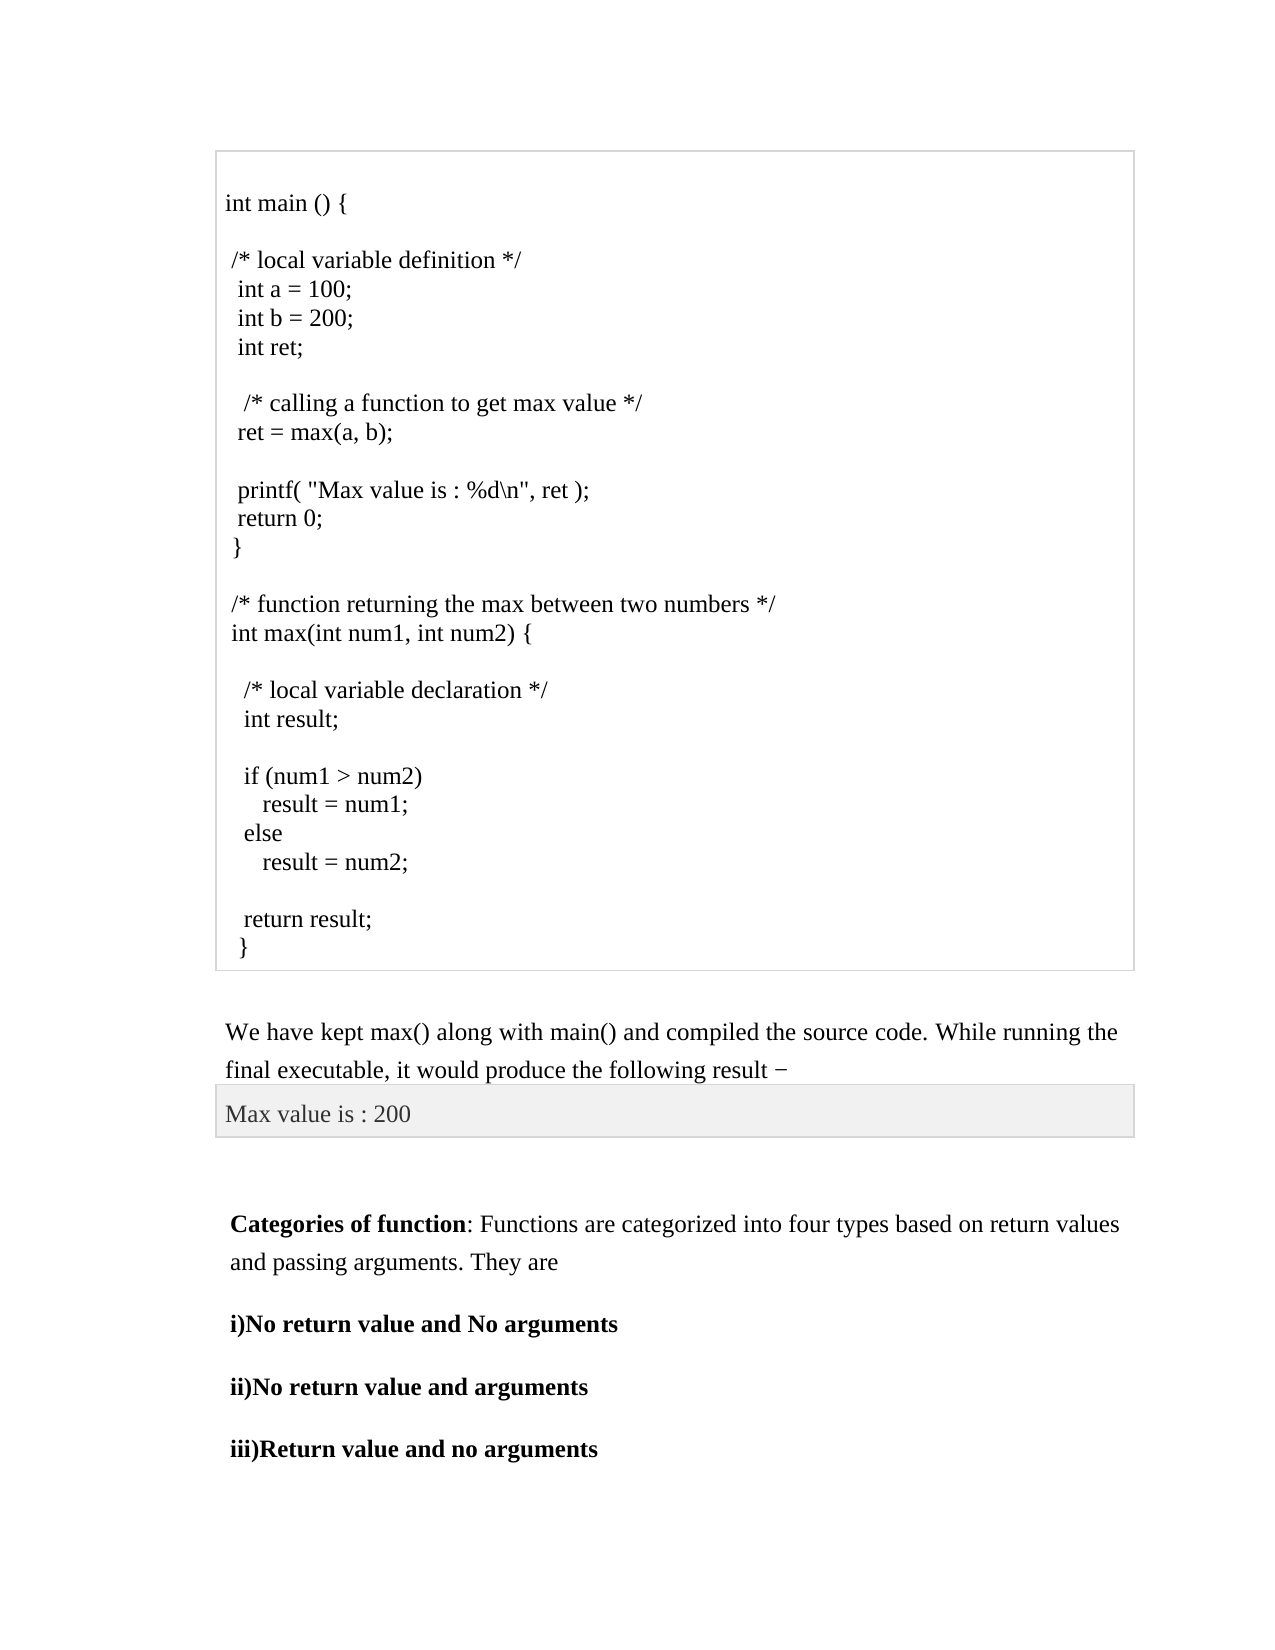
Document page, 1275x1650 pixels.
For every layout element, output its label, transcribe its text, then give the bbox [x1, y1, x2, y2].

list int main () { [217, 178, 1133, 217]
list /* function returning the max between two numbers */ [217, 579, 1133, 608]
list } [217, 522, 1133, 561]
list else [217, 808, 1133, 837]
list int b = 200; [217, 293, 1133, 322]
list int ret; [217, 322, 1133, 360]
list int result; [217, 694, 1133, 733]
list return 0; [217, 493, 1133, 522]
list } [217, 923, 1133, 970]
list ret = max(a, b); [217, 407, 1133, 446]
text ii)No return value and arguments [230, 1363, 1120, 1400]
list int a = 100; [217, 264, 1133, 293]
list result = num2; [217, 837, 1133, 876]
list int max(int num1, int num2) { [217, 608, 1133, 646]
list printf( "Max value is : %d\n", ret ); [217, 465, 1133, 493]
list if (num1 > num2) [217, 751, 1133, 779]
list We have kept max() along with main() and compiled the source code. While running the final executable, it would produce the following result − [225, 1009, 1120, 1084]
list /* local variable definition */ [217, 236, 1133, 264]
text i)No return value and No arguments [230, 1300, 1120, 1338]
list /* local variable declaration */ [217, 665, 1133, 694]
list result = num1; [217, 779, 1133, 808]
list return result; [217, 894, 1133, 923]
text iii)Return value and no arguments [230, 1425, 1120, 1463]
list /* calling a function to get max value */ [217, 378, 1133, 407]
list Max value is : 200 [217, 1085, 1133, 1136]
text Categories of function: Functions are categorized into four types based on return values and passing arguments. They are [230, 1200, 1120, 1275]
